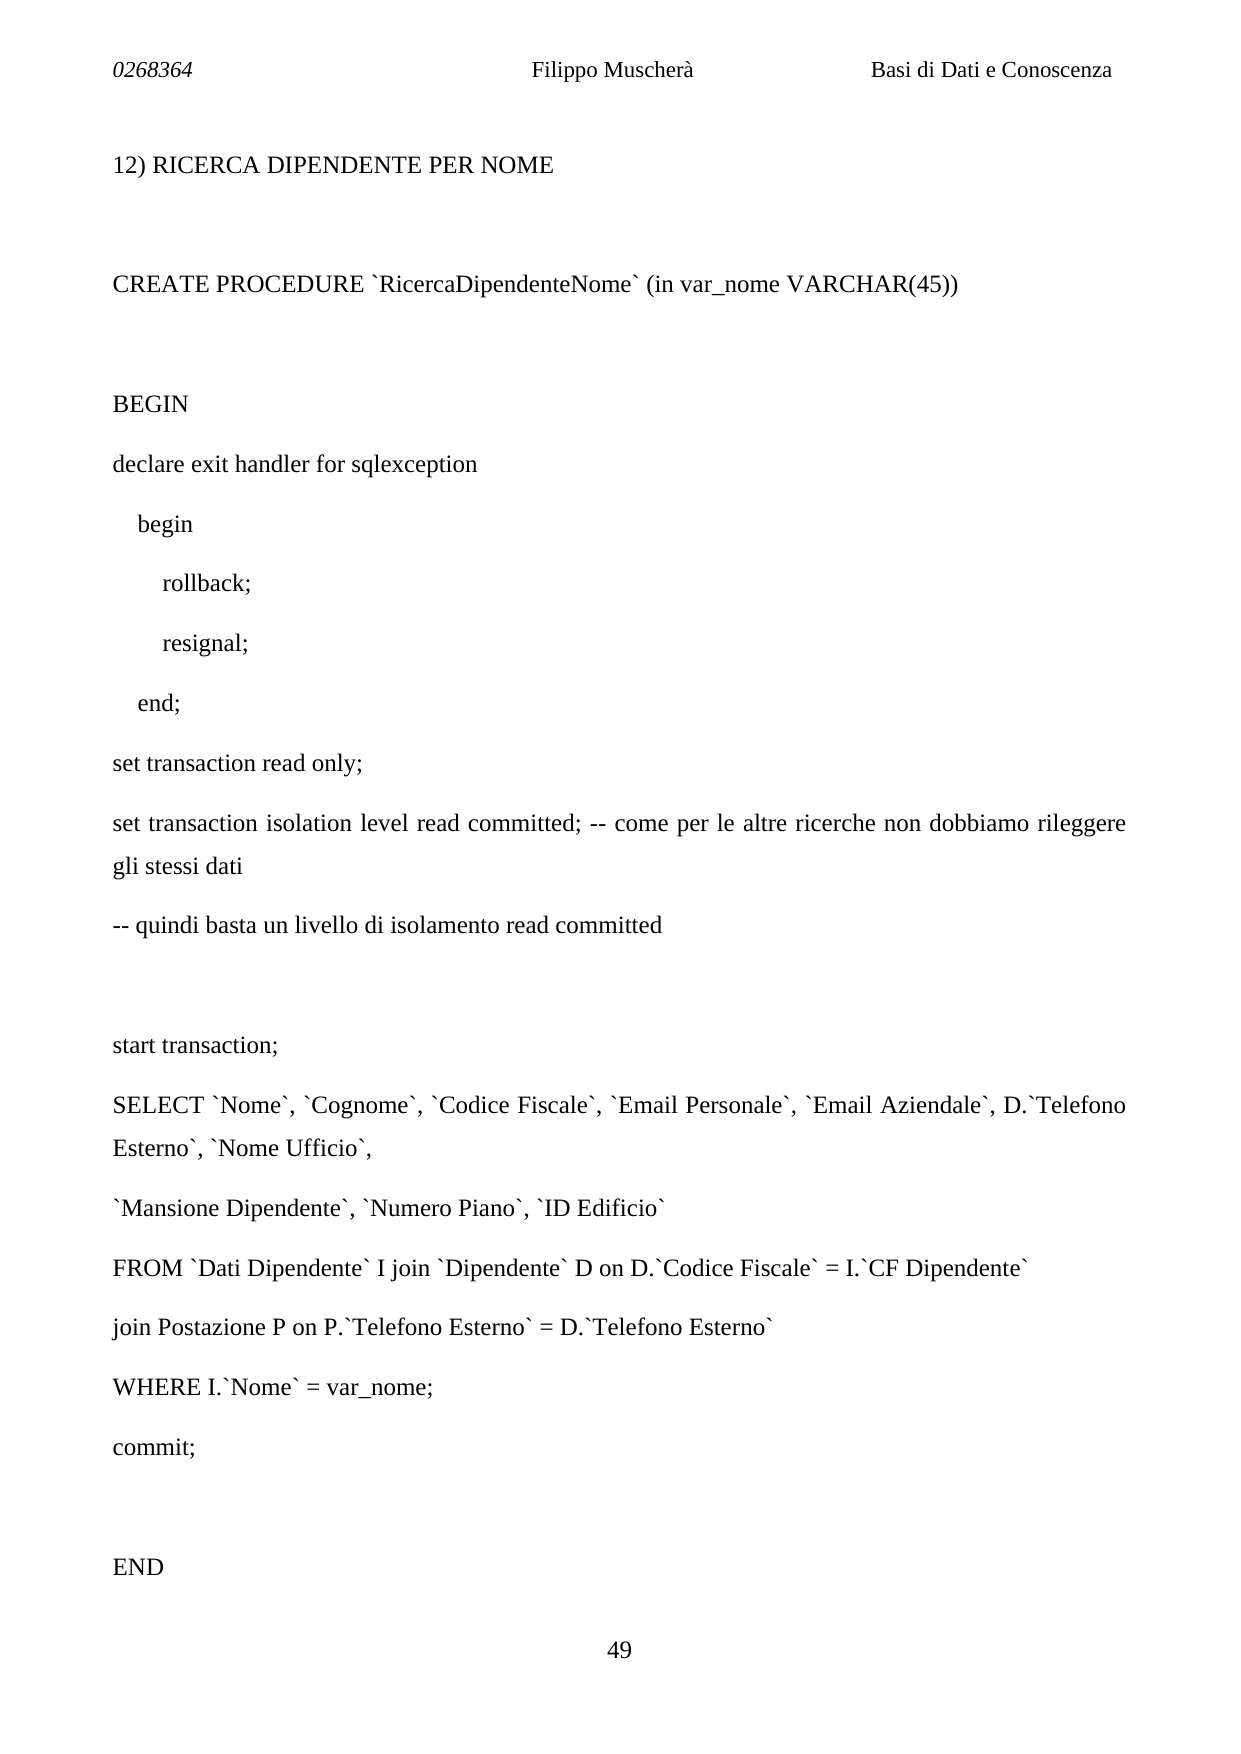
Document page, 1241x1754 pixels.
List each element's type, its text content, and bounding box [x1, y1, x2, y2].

text begin [112, 509, 1128, 537]
text set transaction isolation level read committed; -- come per le altre ricerche non dobbiamo rileggere gli stessi dati [112, 808, 1128, 879]
text join Postazione P on P.`Telefono Esterno` = D.`Telefono Esterno` [112, 1312, 1128, 1341]
text END [112, 1552, 1128, 1580]
text CREATE PROCEDURE `RicercaDipendenteNome` (in var_nome VARCHAR(45)) [112, 269, 1128, 298]
text start transaction; [112, 1030, 1128, 1059]
text commit; [112, 1432, 1128, 1461]
text declare exit handler for sqlexception [112, 449, 1128, 478]
text rollback; [112, 568, 1128, 597]
text FROM `Dati Dipendente` I join `Dipendente` D on D.`Codice Fiscale` = I.`CF Dipendente` [112, 1253, 1128, 1281]
text SELECT `Nome`, `Cognome`, `Codice Fiscale`, `Email Personale`, `Email Aziendale`, D.`Telefono Esterno`, `Nome Ufficio`, [112, 1090, 1128, 1162]
text end; [112, 688, 1128, 717]
text `Mansione Dipendente`, `Numero Piano`, `ID Edificio` [112, 1193, 1128, 1222]
text BEGIN [112, 389, 1128, 418]
text set transaction read only; [112, 748, 1128, 777]
text resignal; [112, 628, 1128, 657]
text -- quindi basta un livello di isolamento read committed [112, 911, 1128, 939]
text WHERE I.`Nome` = var_nome; [112, 1372, 1128, 1401]
text 12) RICERCA DIPENDENTE PER NOME [112, 150, 1128, 179]
